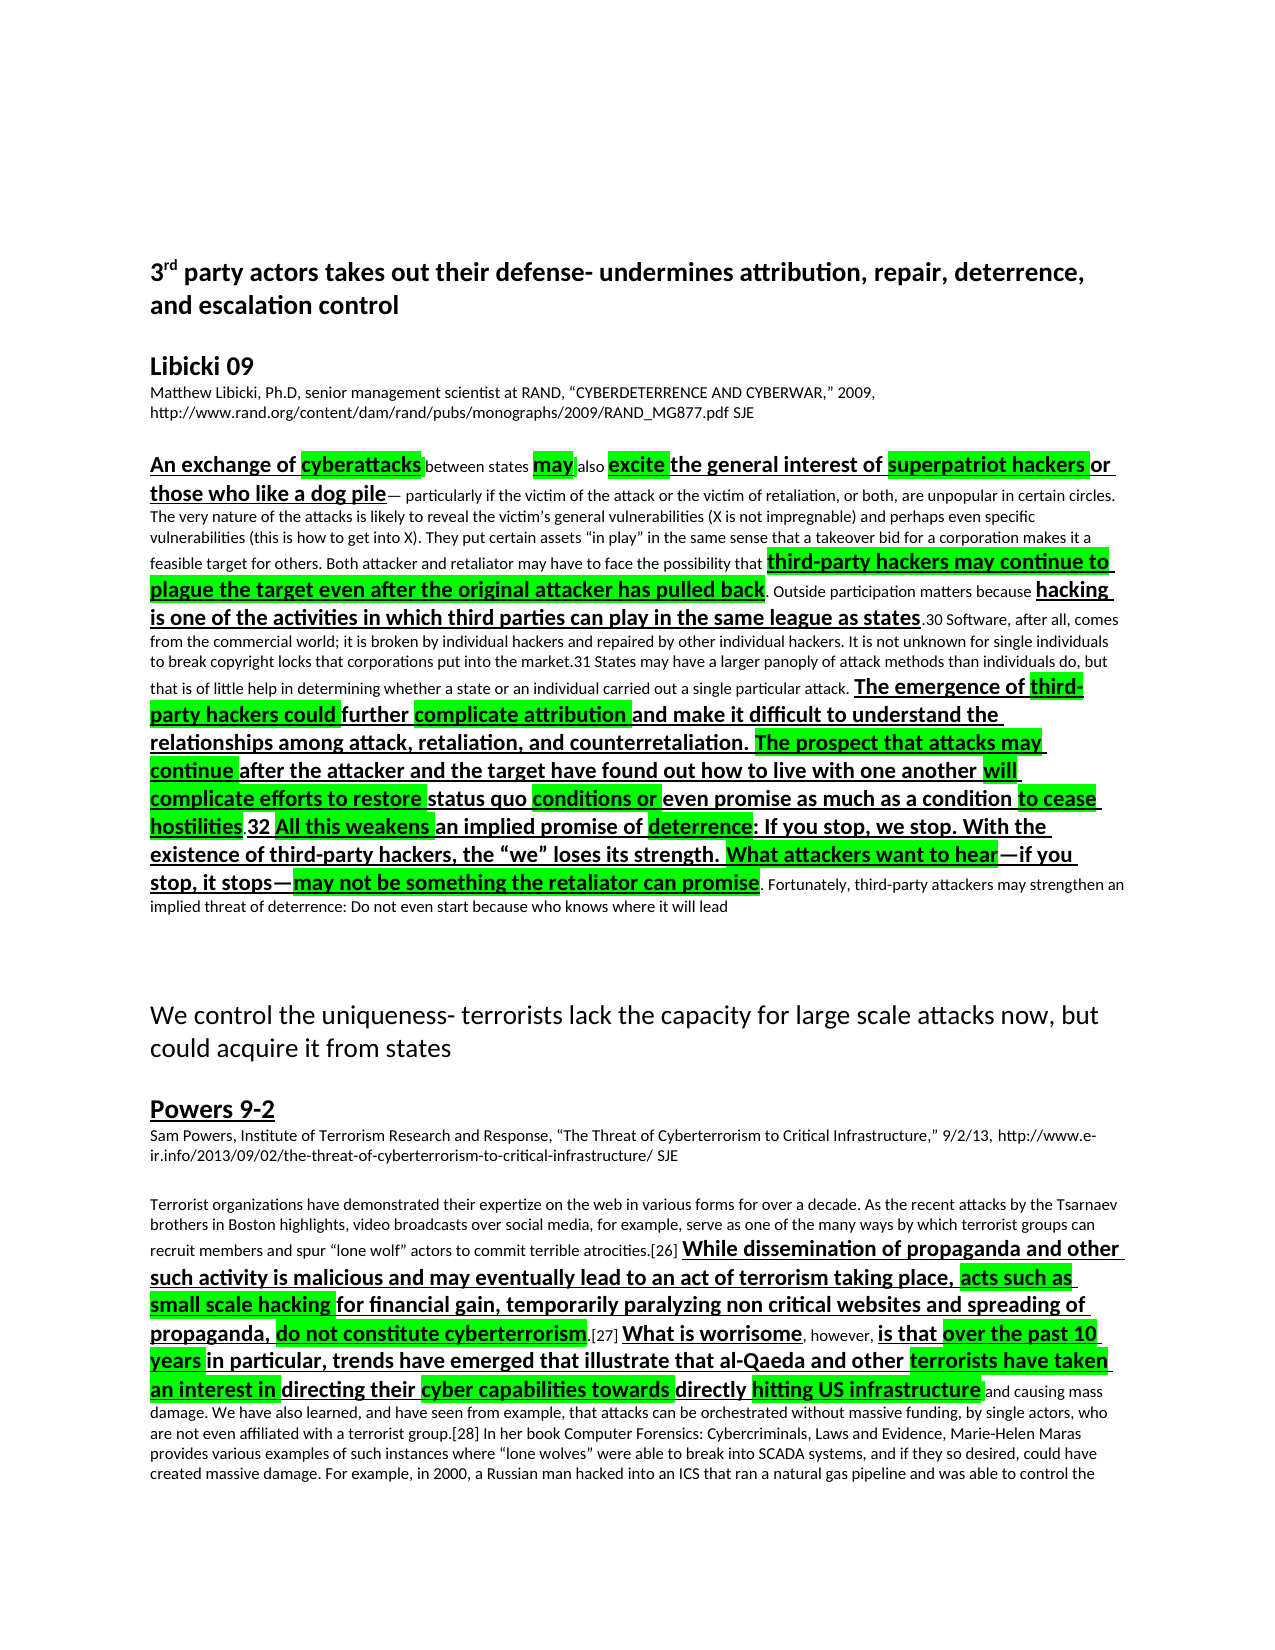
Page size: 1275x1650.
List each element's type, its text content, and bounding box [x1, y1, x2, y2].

text An exchange of cyberattacks between states may also excite the general interest of superpatriot hackers or those who like a dog pile— particularly if the victim of the attack or the victim of retaliation, or both, are unpopular in certain circles. The very nature of the attacks is likely to reveal the victim’s general vulnerabilities (X is not impregnable) and perhaps even specific vulnerabilities (this is how to get into X). They put certain assets “in play” in the same sense that a takeover bid for a corporation makes it a feasible target for others. Both attacker and retaliator may have to face the possibility that third-party hackers may continue to plague the target even after the original attacker has pulled back. Outside participation matters because hacking is one of the activities in which third parties can play in the same league as states.30 Software, after all, comes from the commercial world; it is broken by individual hackers and repaired by other individual hackers. It is not unknown for single individuals to break copyright locks that corporations put into the market.31 States may have a larger panoply of attack methods than individuals do, but that is of little help in determining whether a state or an individual carried out a single particular attack. The emergence of third-party hackers could further complicate attribution and make it difficult to understand the relationships among attack, retaliation, and counterretaliation. The prospect that attacks may continue after the attacker and the target have found out how to live with one another will complicate efforts to restore status quo conditions or even promise as much as a condition to cease hostilities.32 All this weakens an implied promise of deterrence: If you stop, we stop. With the existence of third-party hackers, the “we” loses its strength. What attackers want to hear—if you stop, it stops—may not be something the retaliator can promise. Fortunately, third-party attackers may strengthen an implied threat of deterrence: Do not even start because who knows where it will lead [150, 451, 1125, 916]
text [150, 1194, 1125, 1484]
subtitle We control the uniqueness- terrorists lack the capacity for large scale attacks now, but could acquire it from states [150, 998, 1125, 1064]
text Matthew Libicki, Ph.D, senior management scientist at RAND, “CYBERDETERRENCE AND CYBERWAR,” 2009, http://www.rand.org/content/dam/rand/pubs/monographs/2009/RAND_MG877.pdf SJE [150, 382, 1125, 423]
text Libicki 09 [150, 349, 1125, 382]
text 3rd party actors takes out their defense- undermines attribution, repair, deterrence, and escalation control [150, 255, 1125, 321]
text Powers 9-2 [150, 1092, 1125, 1125]
text Sam Powers, Institute of Terrorism Research and Response, “The Threat of Cyberterrorism to Critical Infrastructure,” 9/2/13, http://www.e-ir.info/2013/09/02/the-threat-of-cyberterrorism-to-critical-infrastructure/ SJE [150, 1125, 1125, 1166]
